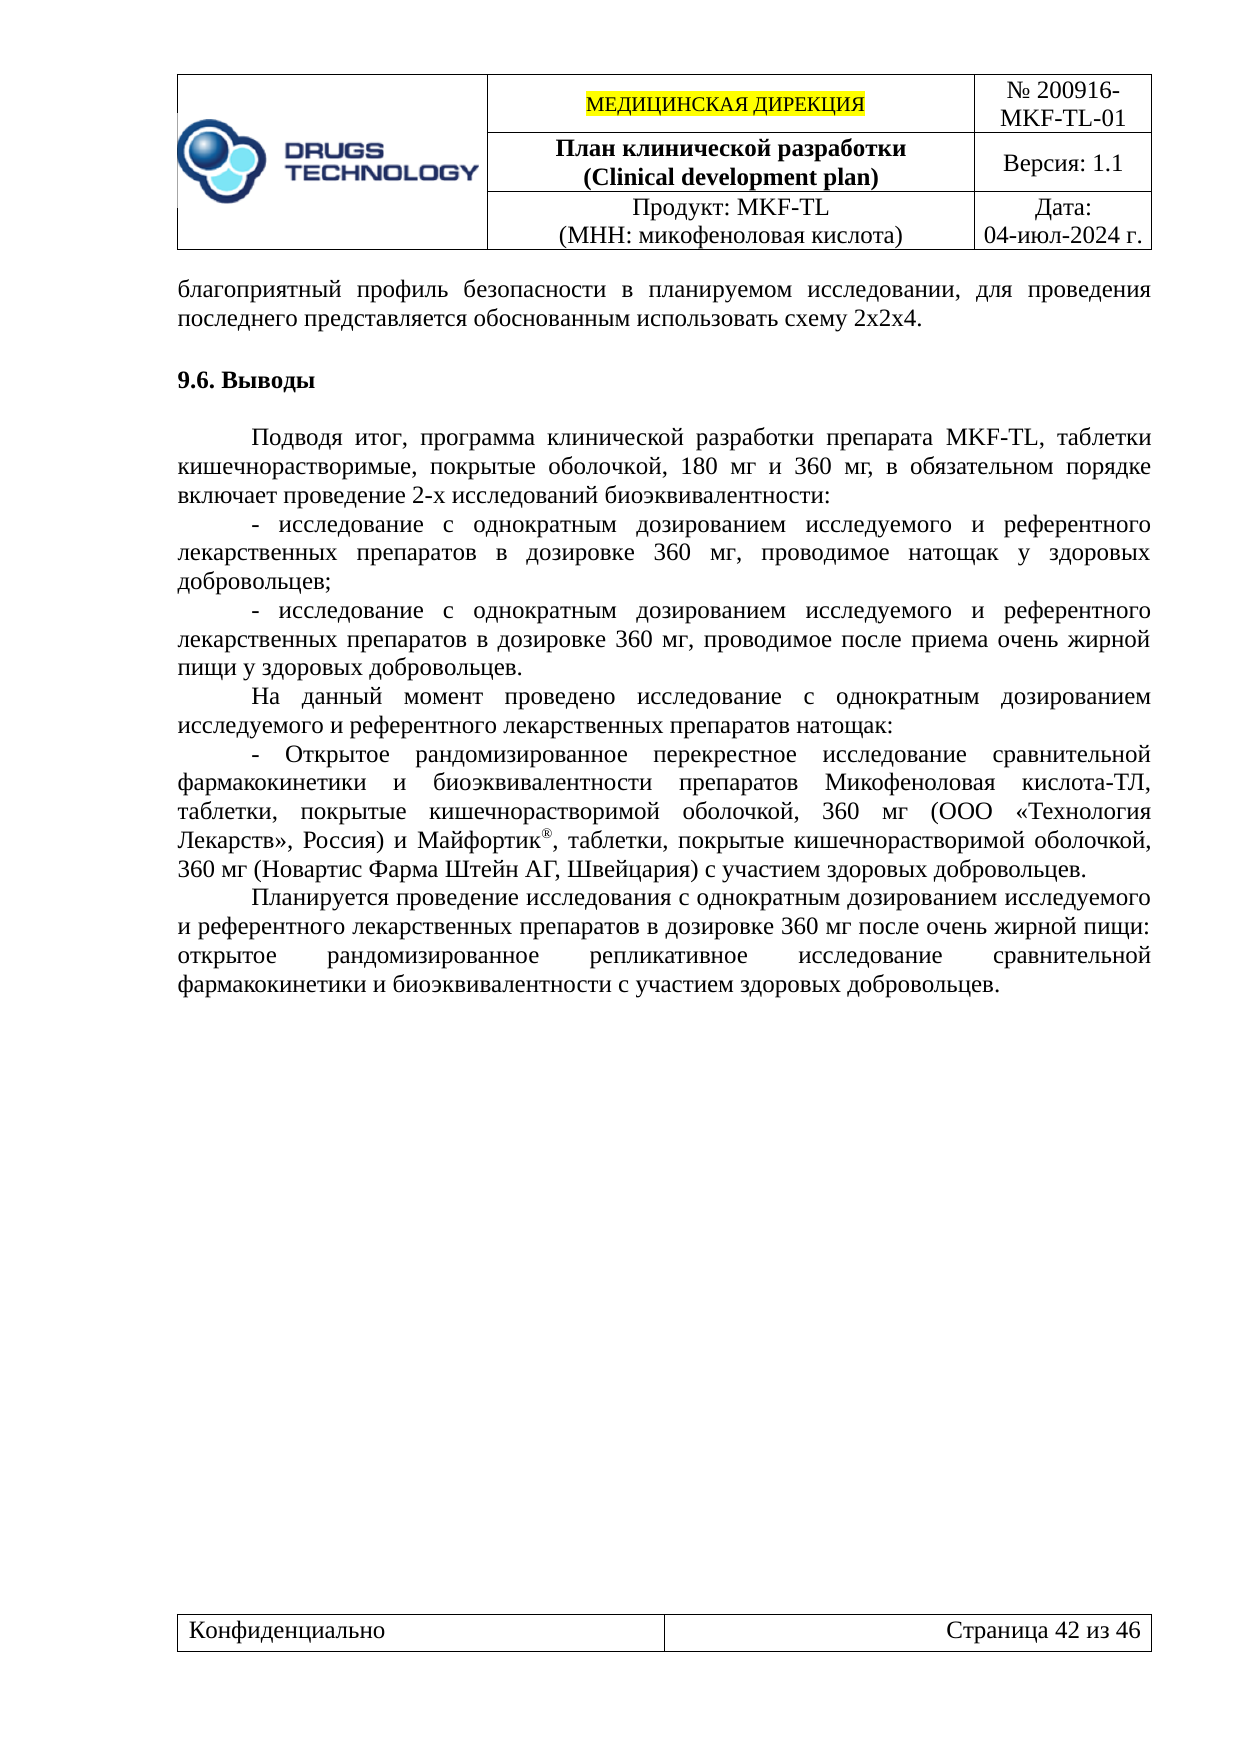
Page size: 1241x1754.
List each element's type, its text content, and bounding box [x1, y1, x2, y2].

picture [177, 113, 484, 208]
text - исследование с однократным дозированием исследуемого и референтного лекарственных препаратов в дозировке 360 мг, проводимое после приема очень жирной пищи у здоровых добровольцев. [177, 595, 1152, 681]
text - Открытое рандомизированное перекрестное исследование сравнительной фармакокинетики и биоэквивалентности препаратов Микофеноловая кислота-ТЛ, таблетки, покрытые кишечнорастворимой оболочкой, 360 мг (ООО «Технология Лекарств», Россия) и Майфортик®, таблетки, покрытые кишечнорастворимой оболочкой, 360 мг (Новартис Фарма Штейн АГ, Швейцария) с участием здоровых добровольцев. [177, 739, 1152, 882]
text - исследование с однократным дозированием исследуемого и референтного лекарственных препаратов в дозировке 360 мг, проводимое натощак у здоровых добровольцев; [177, 509, 1152, 595]
text Планируется проведение исследования с однократным дозированием исследуемого и референтного лекарственных препаратов в дозировке 360 мг после очень жирной пищи: открытое рандомизированное репликативное исследование сравнительной фармакокинетики и биоэквивалентности с участием здоровых добровольцев. [177, 882, 1152, 997]
text Подводя итог, программа клинической разработки препарата MKF-TL, таблетки кишечнорастворимые, покрытые оболочкой, 180 мг и 360 мг, в обязательном порядке включает проведение 2-х исследований биоэквивалентности: [177, 422, 1152, 509]
subtitle 9.6. Выводы [177, 365, 1152, 394]
text На данный момент проведено исследование с однократным дозированием исследуемого и референтного лекарственных препаратов натощак: [177, 681, 1152, 739]
